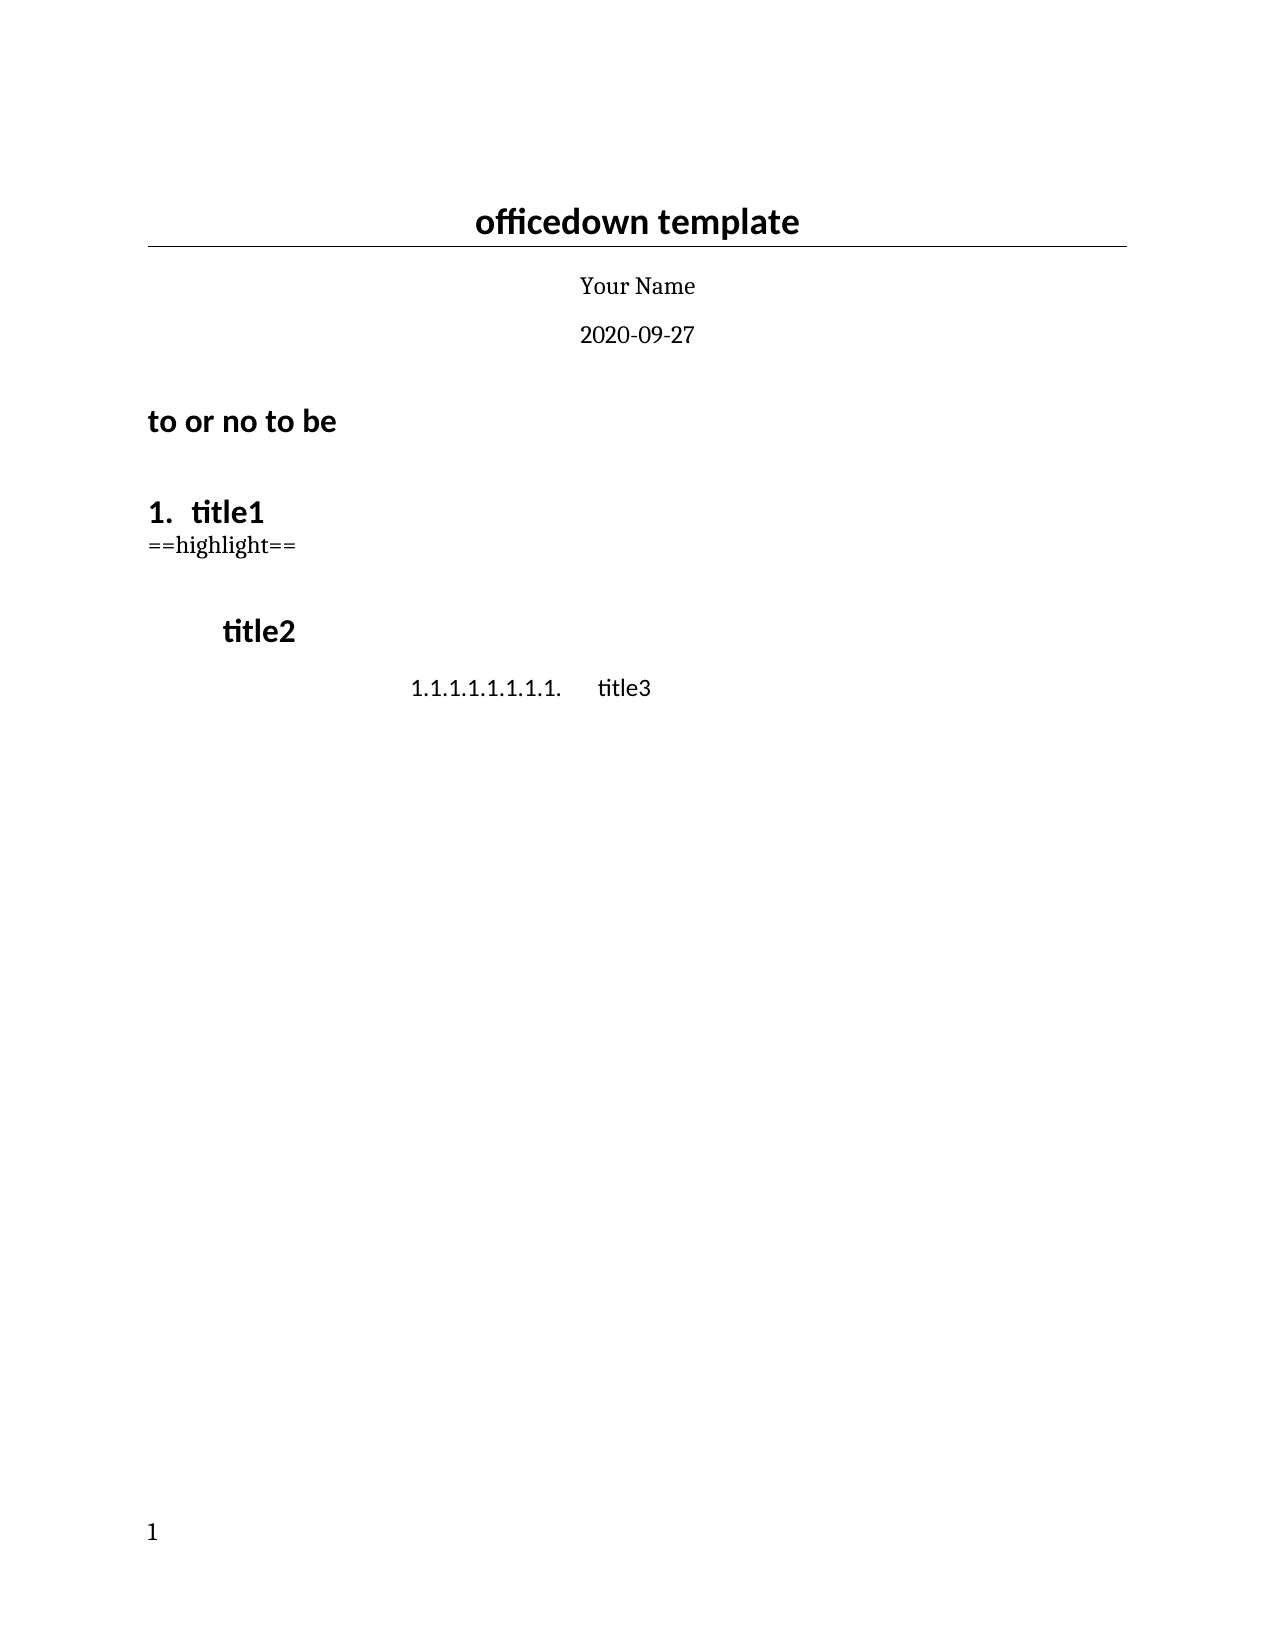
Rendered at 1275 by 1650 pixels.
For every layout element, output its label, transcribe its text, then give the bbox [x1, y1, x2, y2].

subtitle title2 [148, 610, 1127, 651]
text ==highlight== [148, 531, 1127, 560]
text to or no to be [148, 400, 1127, 441]
subtitle title1 [148, 491, 1127, 531]
subtitle title3 [410, 672, 1127, 702]
text 2020-09-27 [148, 321, 1127, 350]
title officedown template [148, 198, 1127, 246]
text Your Name [148, 272, 1127, 300]
